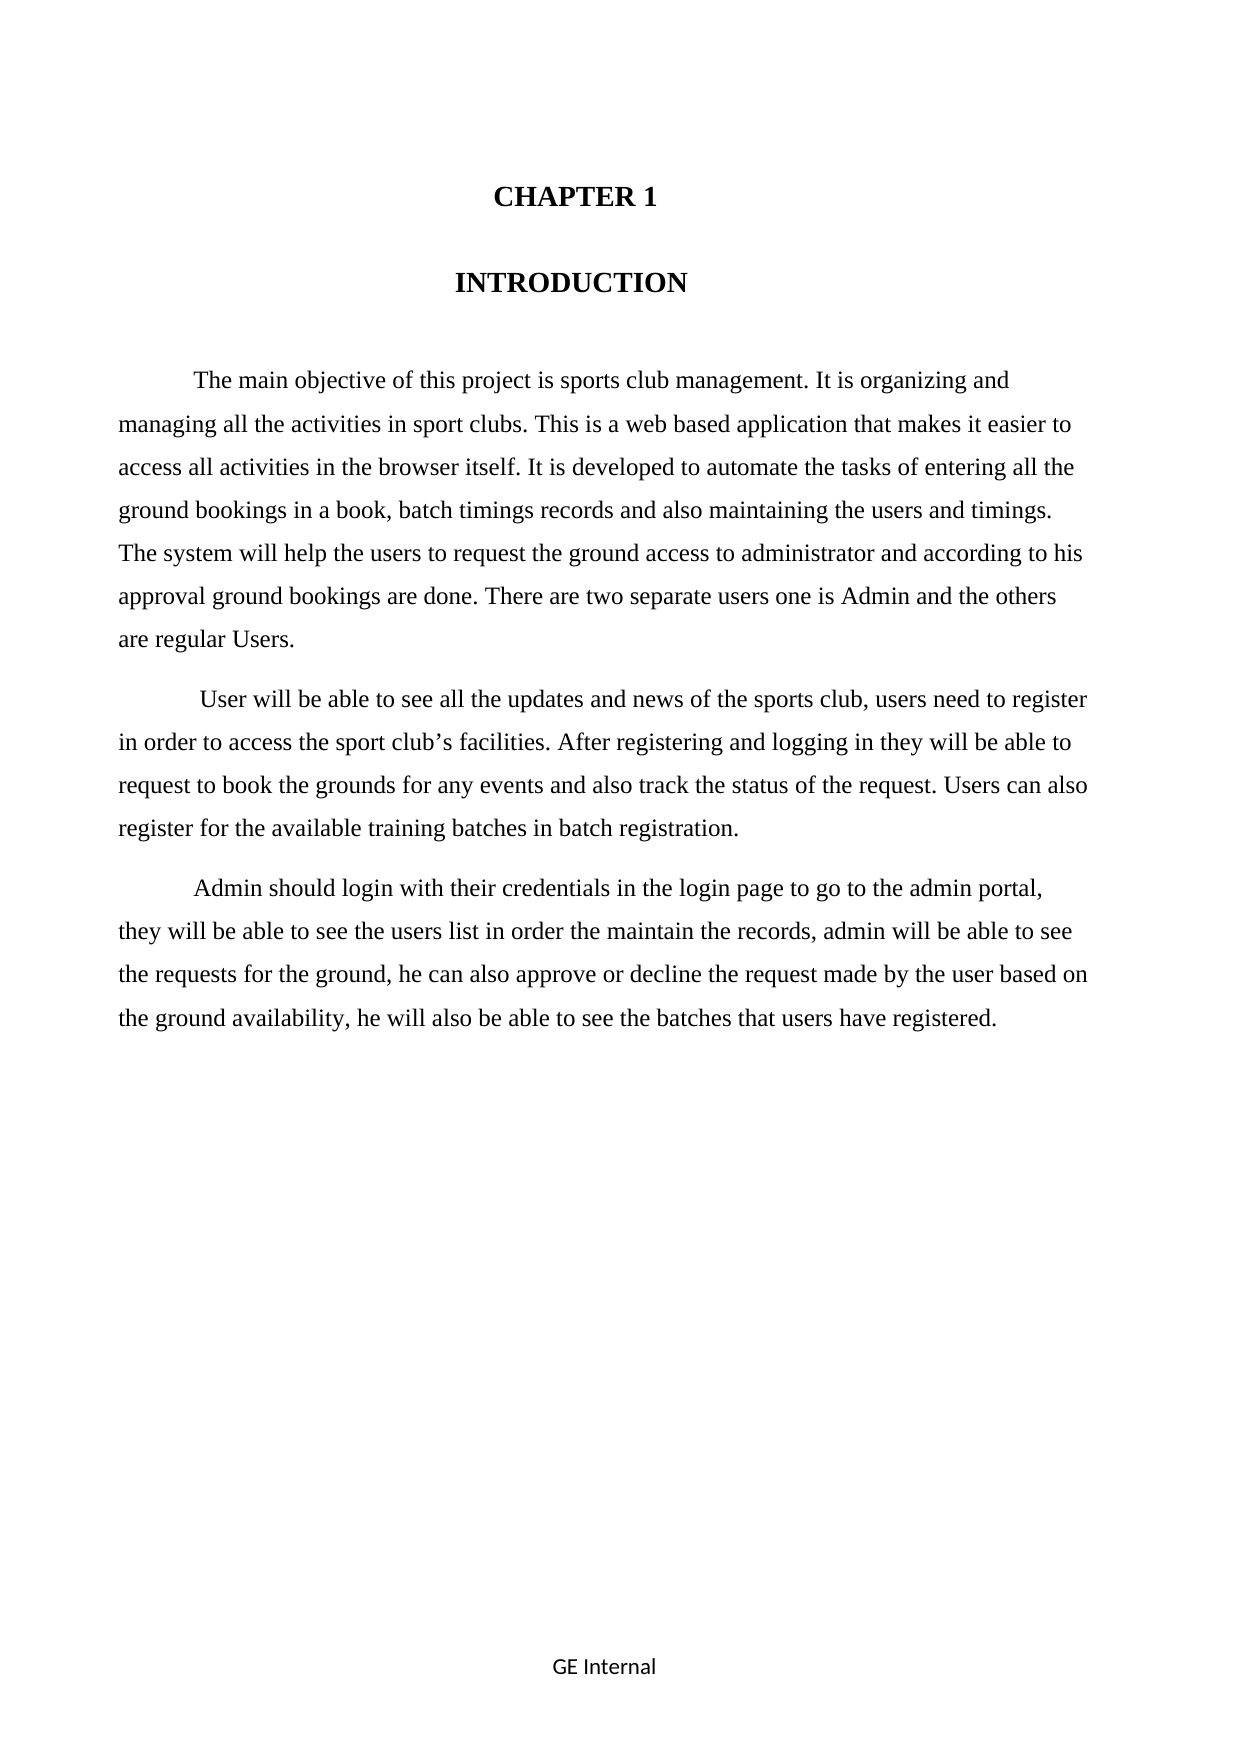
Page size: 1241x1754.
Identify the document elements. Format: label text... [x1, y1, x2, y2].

text The main objective of this project is sports club management. It is organizing and managing all the activities in sport clubs. This is a web based application that makes it easier to access all activities in the browser itself. It is developed to automate the tasks of entering all the ground bookings in a book, batch timings records and also maintaining the users and timings. The system will help the users to request the ground access to administrator and according to his approval ground bookings are done. There are two separate users one is Admin and the others are regular Users. [118, 366, 1090, 653]
text INTRODUCTION [418, 265, 1090, 299]
text CHAPTER 1 [493, 179, 1090, 212]
text User will be able to see all the updates and news of the sports club, users need to register in order to access the sport club’s facilities. After registering and logging in they will be able to request to book the grounds for any events and also track the status of the request. Users can also register for the available training batches in batch registration. [118, 684, 1090, 842]
text Admin should login with their credentials in the login page to go to the admin portal, they will be able to see the users list in order the maintain the records, admin will be able to see the requests for the ground, he can also approve or decline the request made by the user based on the ground availability, he will also be able to see the batches that users have registered. [118, 873, 1090, 1031]
